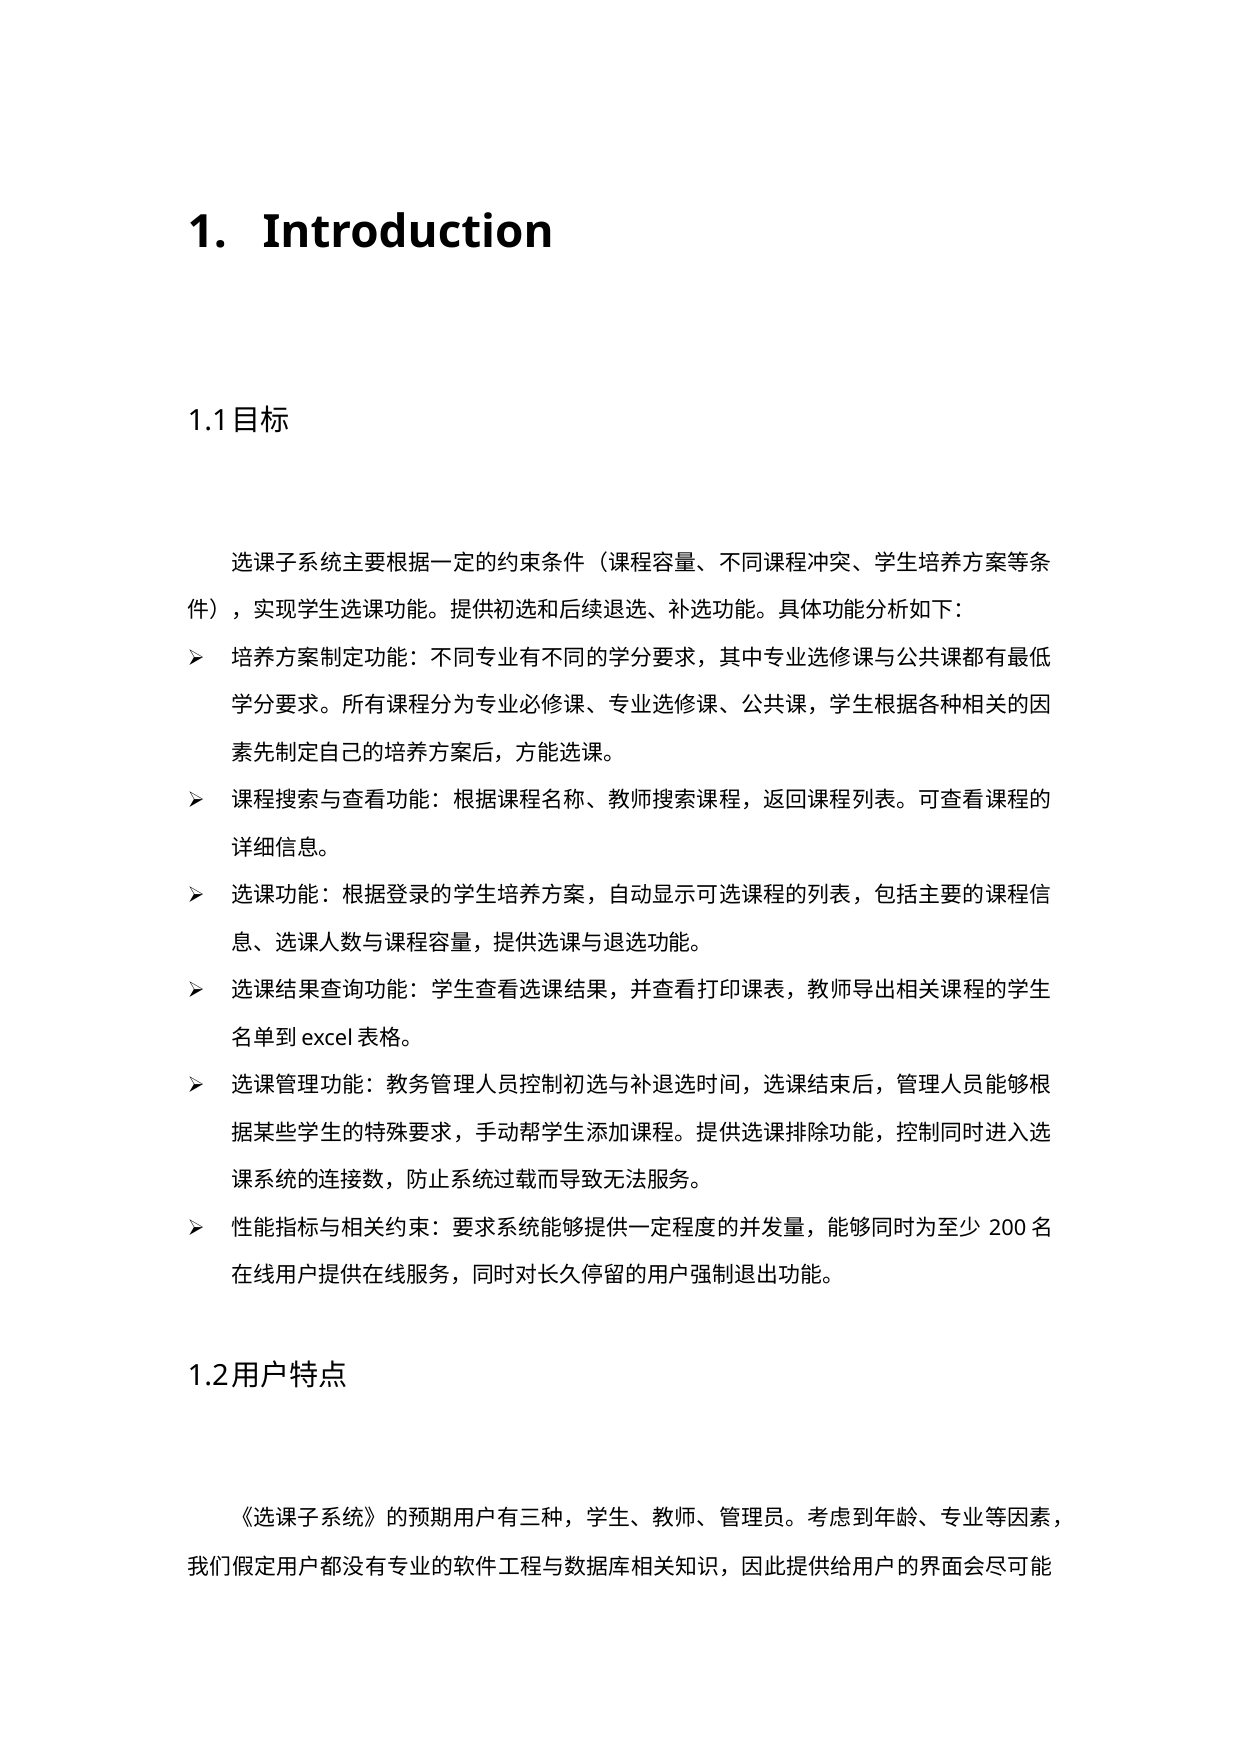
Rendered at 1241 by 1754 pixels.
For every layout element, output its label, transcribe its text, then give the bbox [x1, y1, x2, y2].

text 选课子系统主要根据一定的约束条件（课程容量、不同课程冲突、学生培养方案等条件），实现学生选课功能。提供初选和后续退选、补选功能。具体功能分析如下： [187, 545, 1053, 624]
list 选课功能：根据登录的学生培养方案，自动显示可选课程的列表，包括主要的课程信息、选课人数与课程容量，提供选课与退选功能。 [187, 877, 1053, 956]
list 课程搜索与查看功能：根据课程名称、教师搜索课程，返回课程列表。可查看课程的详细信息。 [187, 782, 1053, 861]
subtitle 用户特点 [187, 1340, 1053, 1405]
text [187, 1499, 1053, 1581]
subtitle Introduction [187, 197, 1053, 262]
list 培养方案制定功能：不同专业有不同的学分要求，其中专业选修课与公共课都有最低学分要求。所有课程分为专业必修课、专业选修课、公共课，学生根据各种相关的因素先制定自己的培养方案后，方能选课。 [187, 640, 1053, 766]
list 选课管理功能：教务管理人员控制初选与补退选时间，选课结束后，管理人员能够根据某些学生的特殊要求，手动帮学生添加课程。提供选课排除功能，控制同时进入选课系统的连接数，防止系统过载而导致无法服务。 [187, 1067, 1053, 1194]
subtitle 目标 [187, 386, 1053, 451]
list 性能指标与相关约束：要求系统能够提供一定程度的并发量，能够同时为至少200名在线用户提供在线服务，同时对长久停留的用户强制退出功能。 [187, 1210, 1053, 1289]
list 选课结果查询功能：学生查看选课结果，并查看打印课表，教师导出相关课程的学生名单到excel表格。 [187, 972, 1053, 1052]
